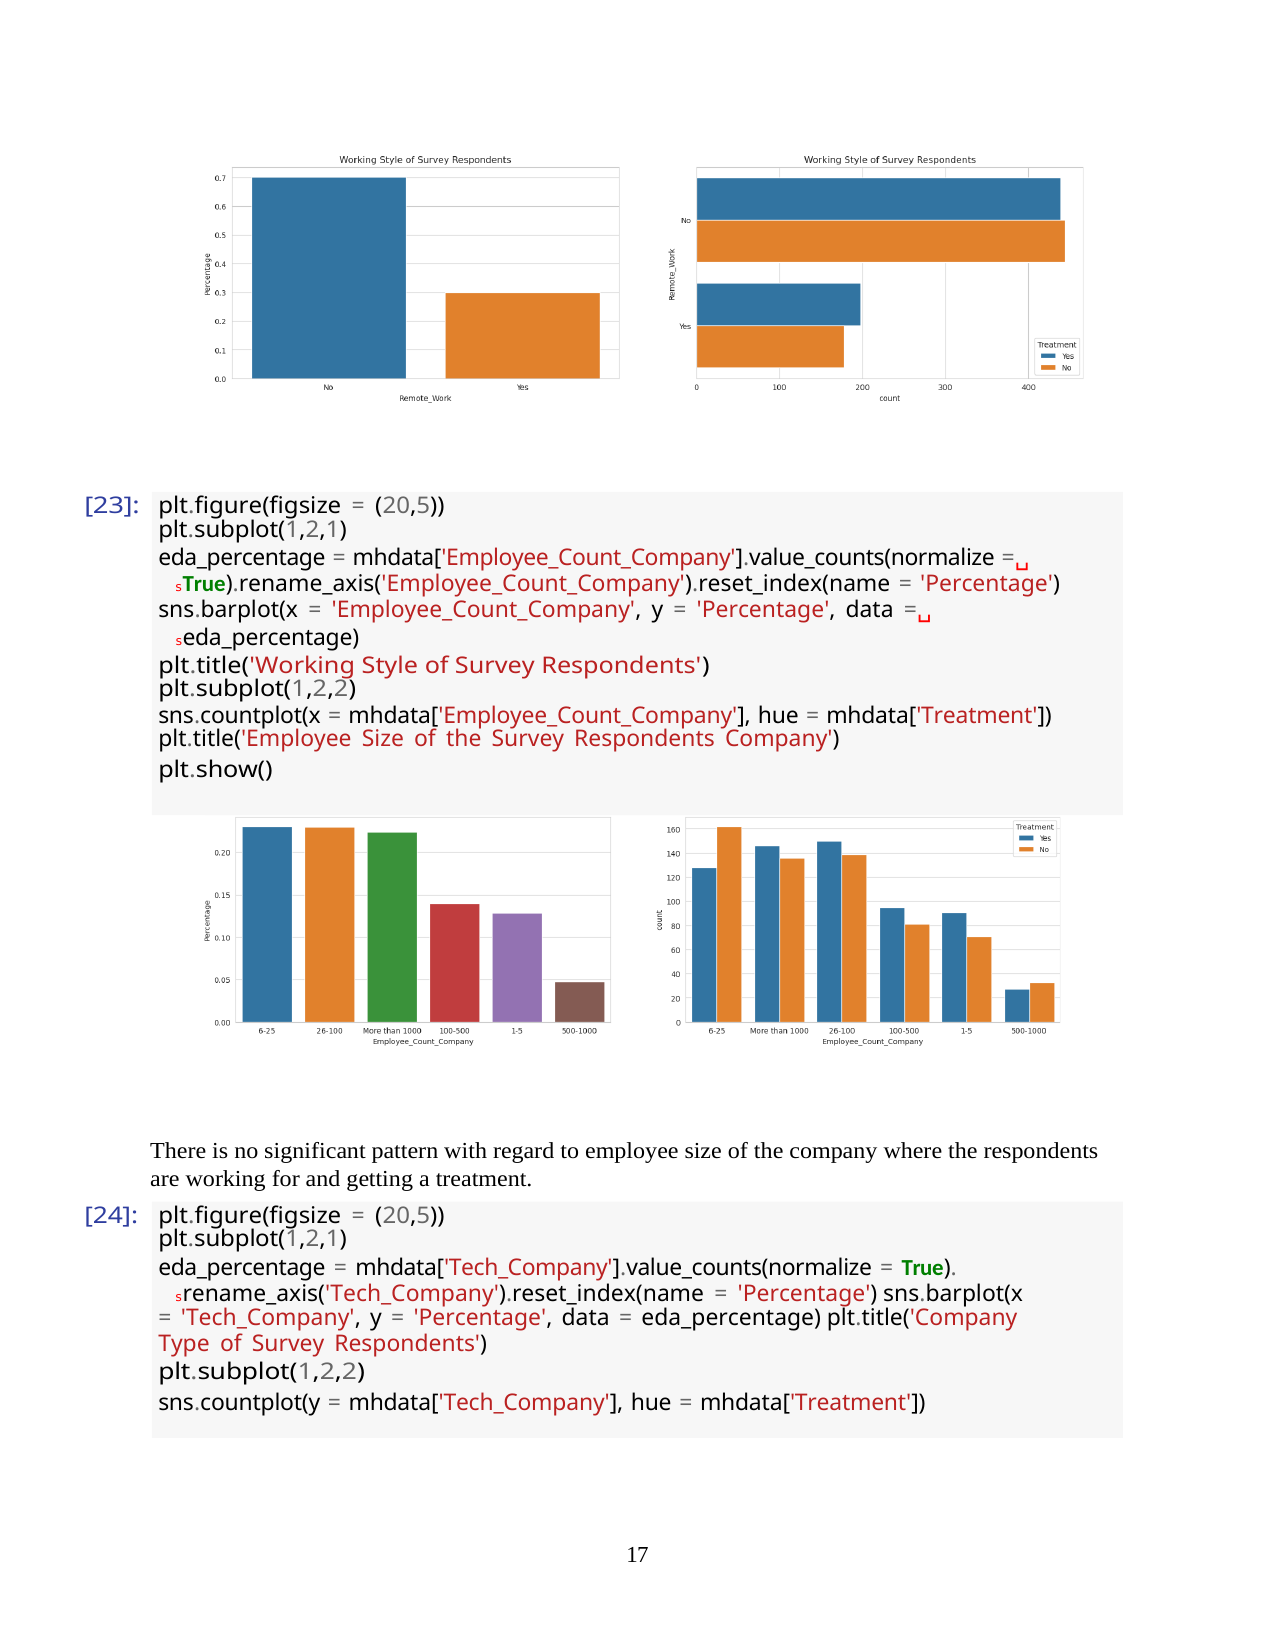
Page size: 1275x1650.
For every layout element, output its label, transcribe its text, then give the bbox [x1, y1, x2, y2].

text There is no significant pattern with regard to employee size of the company where the respondents are working for and getting a treatment. [150, 1137, 1127, 1191]
picture [204, 816, 1061, 1046]
text [23]: [84, 489, 1137, 520]
text [24]: [84, 1199, 144, 1230]
picture [204, 156, 1084, 403]
